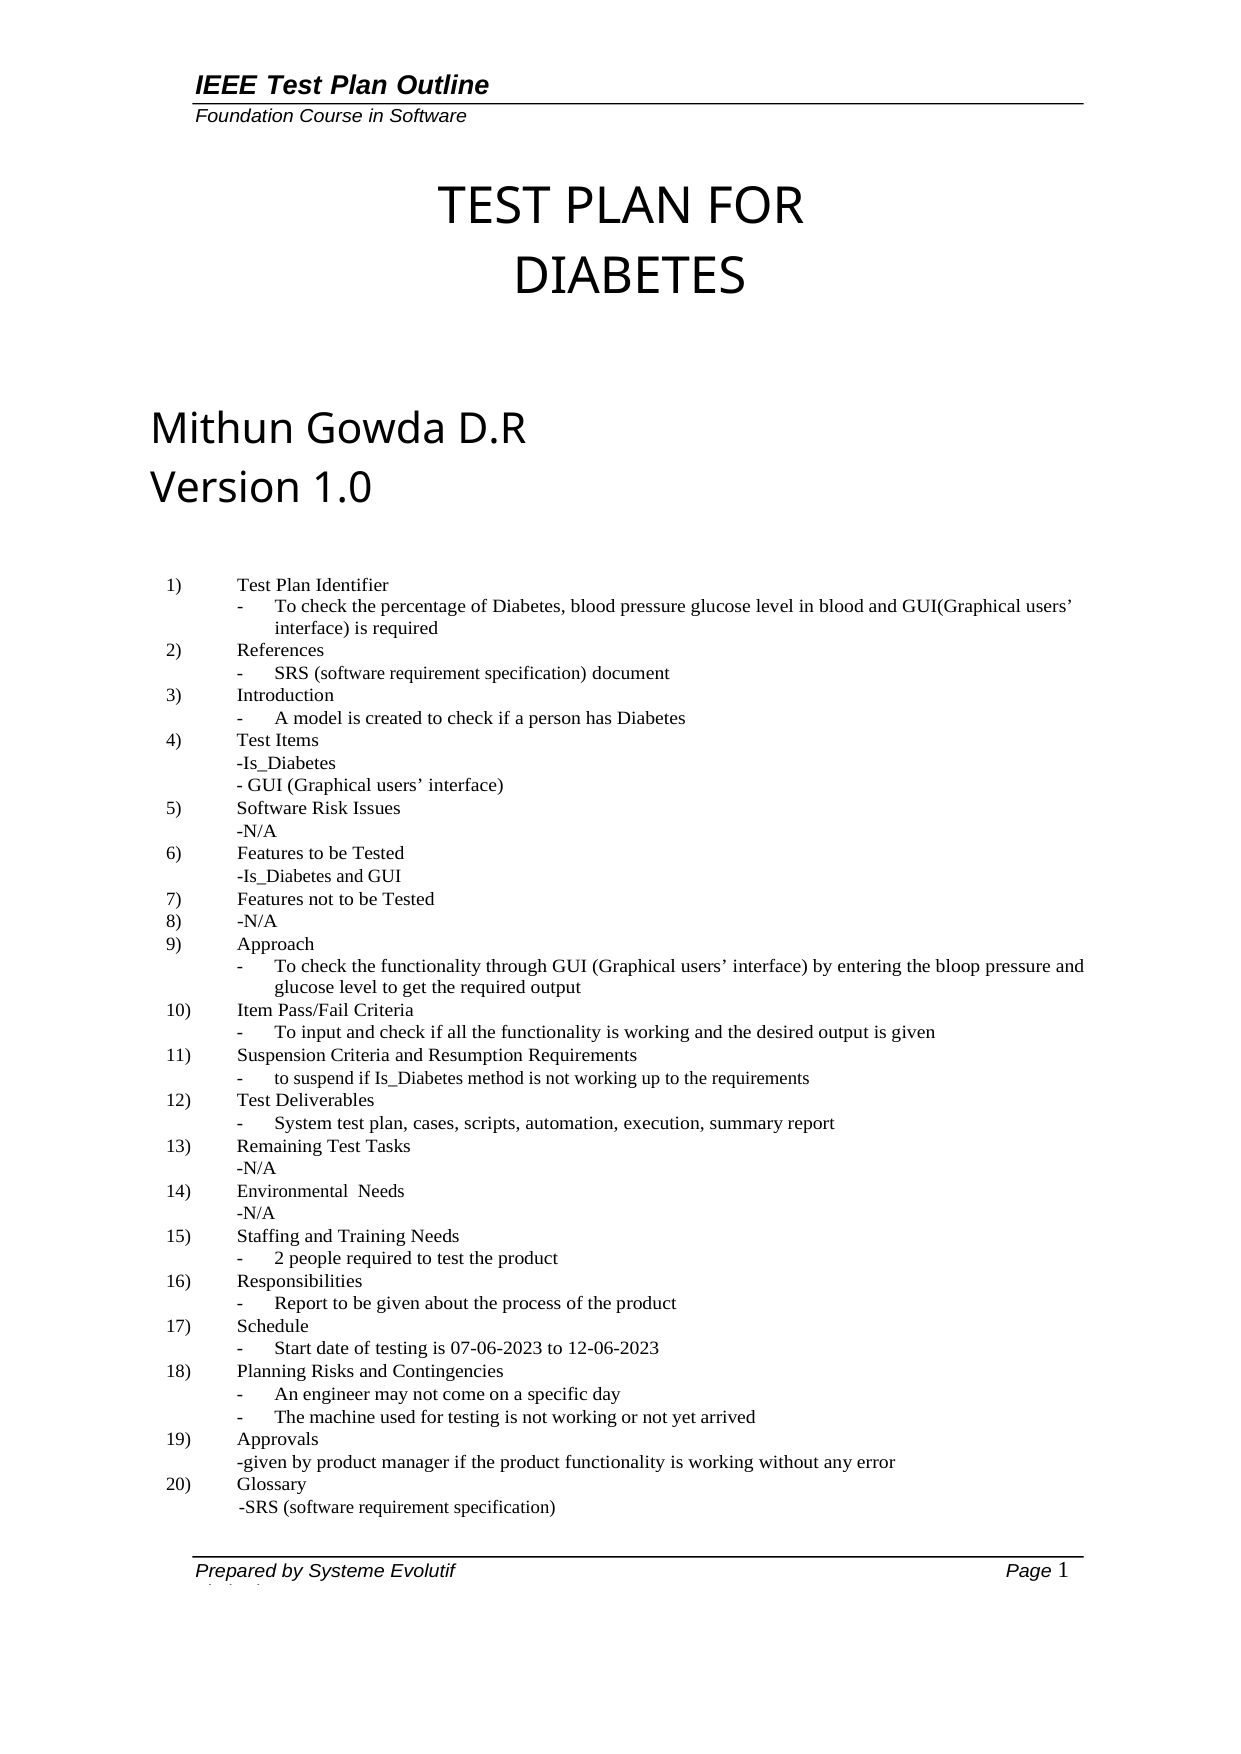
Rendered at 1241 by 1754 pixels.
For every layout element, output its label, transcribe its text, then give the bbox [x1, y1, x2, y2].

list Features not to be Tested [166, 887, 1090, 909]
list The machine used for testing is not working or not yet arrived [237, 1406, 1090, 1427]
list -Is_Diabetes and GUI [237, 865, 1090, 886]
list Remaining Test Tasks [166, 1134, 1090, 1156]
list Staffing and Training Needs [166, 1224, 1090, 1246]
list Suspension Criteria and Resumption Requirements [166, 1044, 1090, 1066]
list Report to be given about the process of the product [237, 1292, 1090, 1314]
list A model is created to check if a person has Diabetes [237, 707, 1090, 728]
list to suspend if Is_Diabetes method is not working up to the requirements [237, 1067, 1090, 1088]
list Environmental Needs [166, 1180, 1090, 1201]
list An engineer may not come on a specific day [237, 1383, 1090, 1404]
list - GUI (Graphical users’ interface) [236, 774, 1090, 796]
list -N/A [237, 1202, 1090, 1224]
list Responsibilities [166, 1269, 1090, 1291]
list Item Pass/Fail Criteria [166, 999, 1090, 1020]
list Planning Risks and Contingencies [166, 1360, 1090, 1382]
list Approach [166, 932, 1090, 954]
text Mithun Gowda D.R [150, 397, 1090, 456]
list References [166, 639, 1090, 661]
subtitle TEST PLAN FOR DIABETES [352, 169, 890, 308]
list Approvals [166, 1428, 1090, 1450]
text Version 1.0 [150, 456, 1090, 515]
list -Is_Diabetes [236, 752, 1090, 773]
list -given by product manager if the product functionality is working without any error [237, 1451, 1090, 1472]
list SRS (software requirement specification) document [237, 662, 1090, 683]
list -N/A [236, 820, 1090, 841]
list Test Items [166, 729, 1090, 751]
text -SRS (software requirement specification) [150, 1496, 1090, 1517]
list To check the functionality through GUI (Graphical users’ interface) by entering the bloop pressure and glucose level to get the required output [237, 955, 1090, 998]
list Test Deliverables [166, 1089, 1090, 1111]
list Software Risk Issues [166, 797, 1090, 818]
list Features to be Tested [166, 842, 1090, 864]
list Test Plan Identifier [166, 574, 1090, 595]
list To check the percentage of Diabetes, blood pressure glucose level in blood and GUI(Graphical users’ interface) is required [237, 595, 1090, 638]
list Schedule [166, 1315, 1090, 1336]
list To input and check if all the functionality is working and the desired output is given [237, 1021, 1090, 1043]
list System test plan, cases, scripts, automation, execution, summary report [237, 1112, 1090, 1133]
list -N/A [166, 910, 1090, 932]
list Glossary [166, 1473, 1090, 1495]
list -N/A [236, 1157, 1090, 1179]
list 2 people required to test the product [237, 1247, 1090, 1268]
list Introduction [166, 684, 1090, 706]
list Start date of testing is 07-06-2023 to 12-06-2023 [237, 1337, 1090, 1359]
